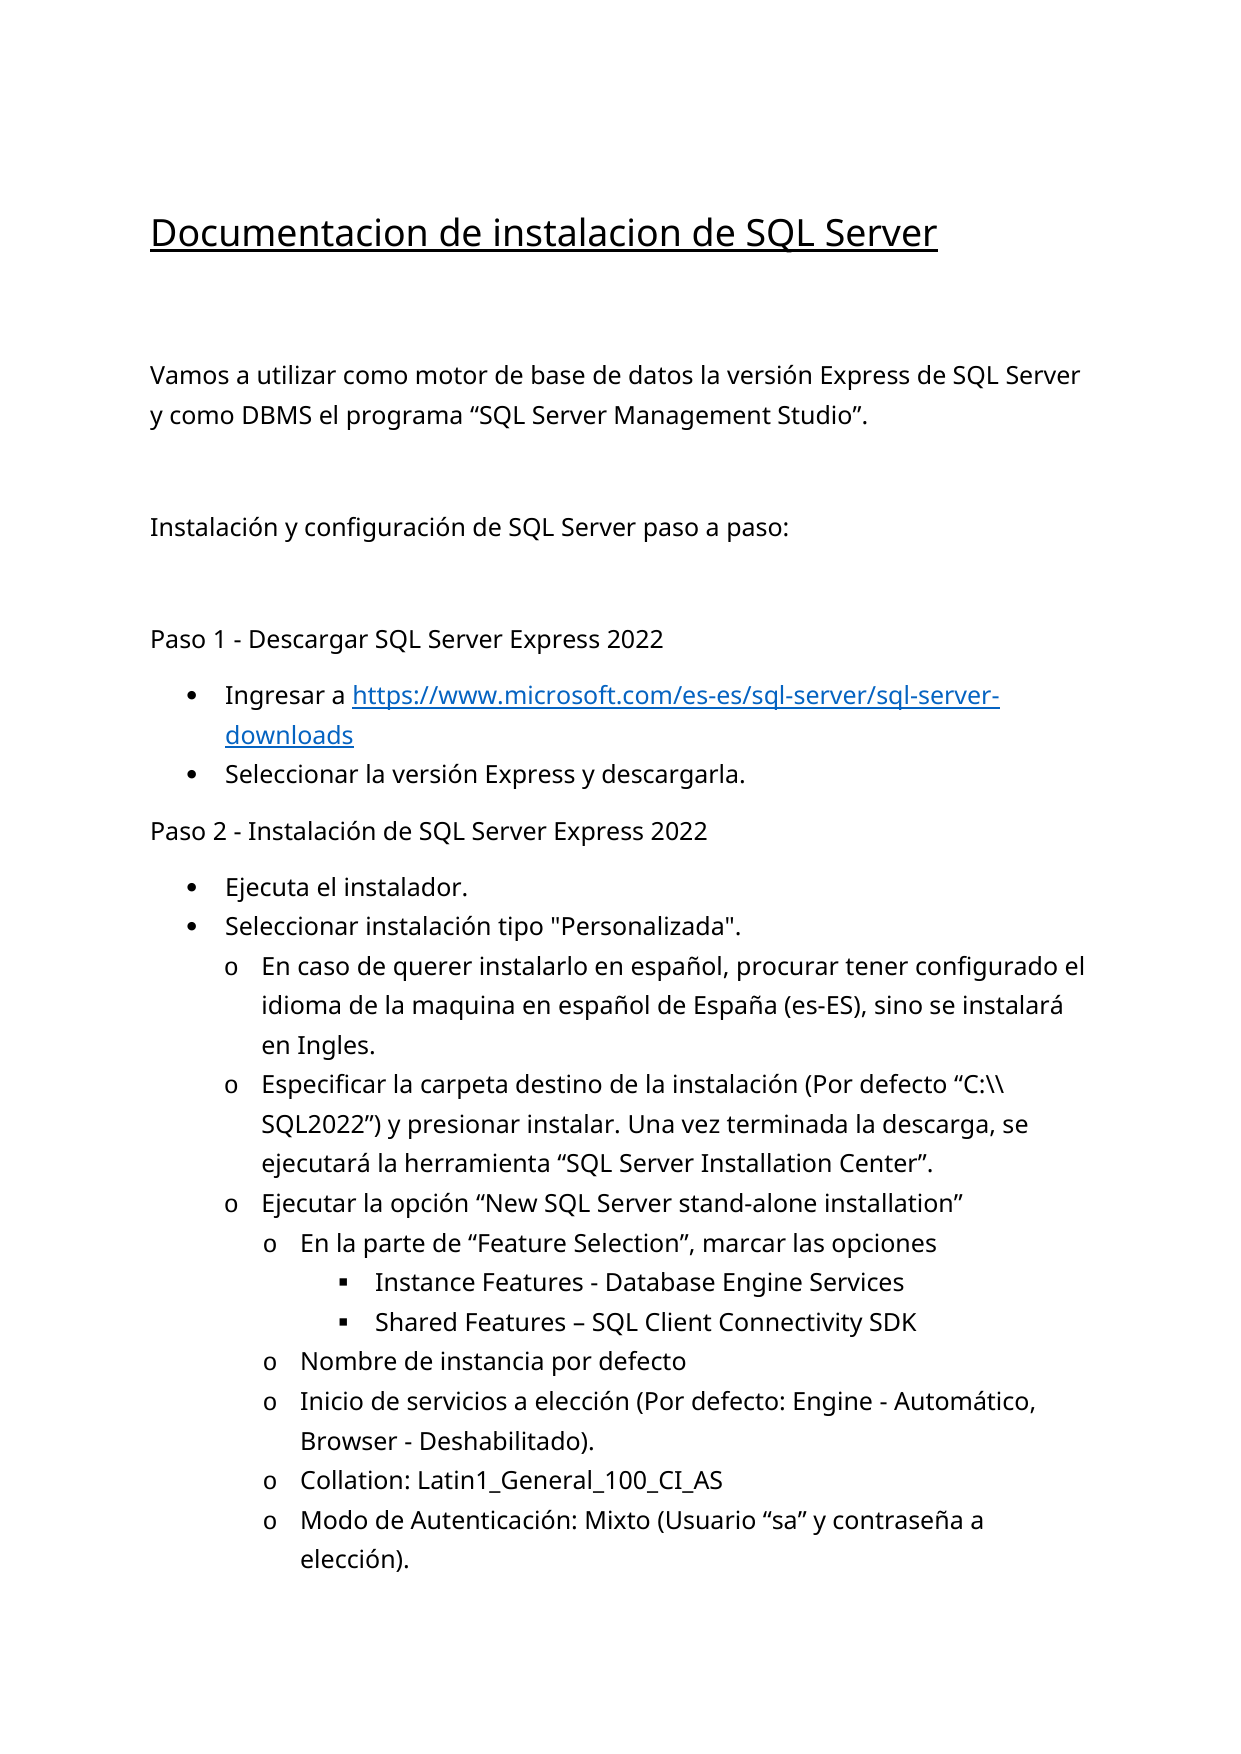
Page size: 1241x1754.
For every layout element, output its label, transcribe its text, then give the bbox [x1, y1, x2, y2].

list Nombre de instancia por defecto [262, 1344, 1090, 1378]
list Ingresar a https://www.microsoft.com/es-es/sql-server/sql-server-downloads [187, 678, 1090, 752]
list Ejecutar la opción “New SQL Server stand-alone installation” [224, 1186, 1090, 1220]
list Collation: Latin1_General_100_CI_AS [262, 1463, 1090, 1497]
list Modo de Autenticación: Mixto (Usuario “sa” y contraseña a elección). [262, 1502, 1090, 1576]
list Shared Features – SQL Client Connectivity SDK [337, 1304, 1090, 1338]
list En la parte de “Feature Selection”, marcar las opciones [262, 1225, 1090, 1259]
text Paso 1 - Descargar SQL Server Express 2022 [150, 622, 1090, 656]
text Instalación y configuración de SQL Server paso a paso: [150, 509, 1090, 544]
list Ejecuta el instalador. [187, 869, 1090, 903]
text Documentacion de instalacion de SQL Server [150, 206, 1090, 257]
list Seleccionar instalación tipo "Personalizada". [187, 909, 1090, 943]
list En caso de querer instalarlo en español, procurar tener configurado el idioma de la maquina en español de España (es-ES), sino se instalará en Ingles. [224, 948, 1090, 1061]
text Vamos a utilizar como motor de base de datos la versión Express de SQL Server y como DBMS el programa “SQL Server Management Studio”. [150, 358, 1090, 431]
list Inicio de servicios a elección (Por defecto: Engine - Automático, Browser - Deshabilitado). [262, 1383, 1090, 1457]
list Especificar la carpeta destino de la instalación (Por defecto “C:\\SQL2022”) y presionar instalar. Una vez terminada la descarga, se ejecutará la herramienta “SQL Server Installation Center”. [224, 1067, 1090, 1180]
list Instance Features - Database Engine Services [337, 1265, 1090, 1299]
text Paso 2 - Instalación de SQL Server Express 2022 [150, 813, 1090, 847]
list Seleccionar la versión Express y descargarla. [187, 757, 1090, 791]
